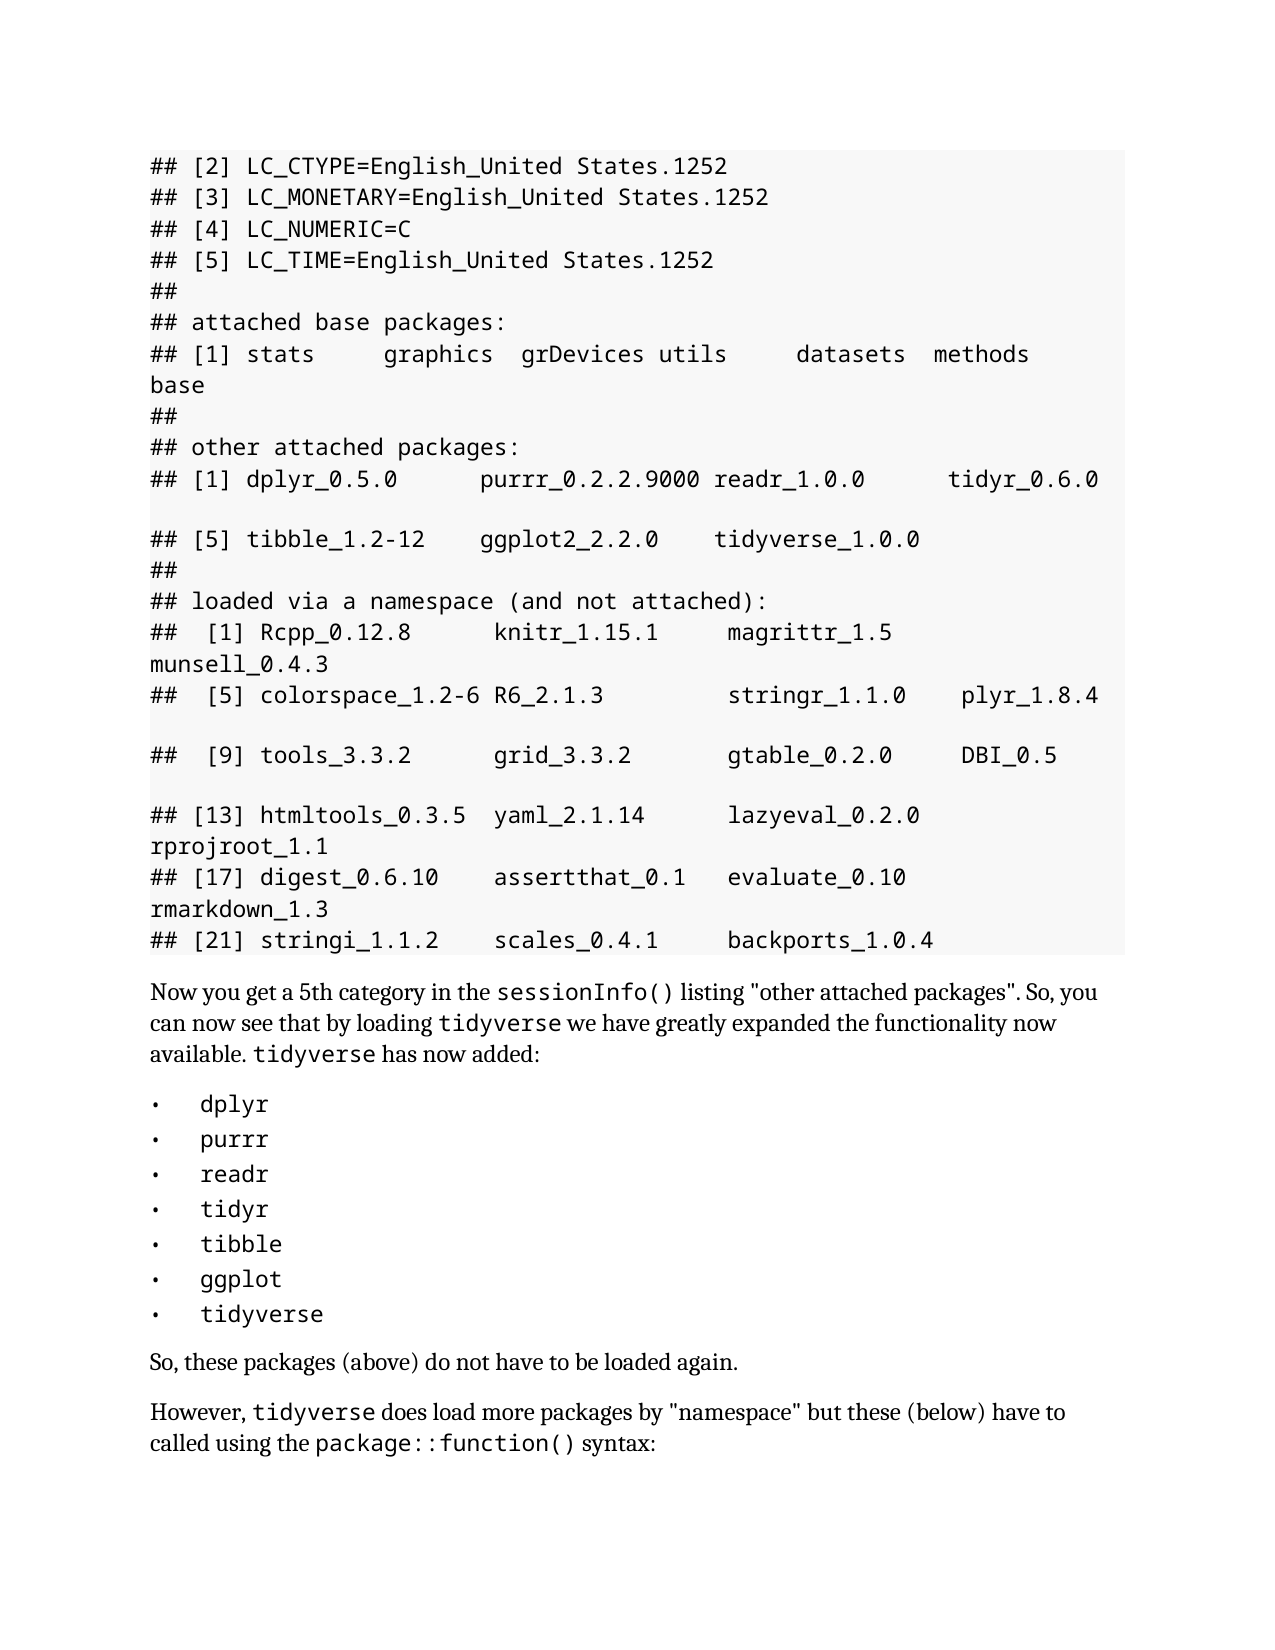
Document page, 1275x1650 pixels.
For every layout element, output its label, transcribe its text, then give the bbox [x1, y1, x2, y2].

text However, tidyverse does load more packages by "namespace" but these (below) have to called using the package::function() syntax: [150, 1396, 1125, 1458]
list ggplot [150, 1263, 1125, 1294]
text So, these packages (above) do not have to be loaded again. [150, 1348, 1125, 1377]
text Now you get a 5th category in the sessionInfo() listing "other attached packages". So, you can now see that by loading tidyverse we have greatly expanded the functionality now available. tidyverse has now added: [150, 976, 1125, 1069]
list tibble [150, 1228, 1125, 1259]
list tidyr [150, 1193, 1125, 1224]
list dplyr [150, 1088, 1125, 1119]
list readr [150, 1158, 1125, 1189]
list purrr [150, 1123, 1125, 1154]
list tidyverse [150, 1298, 1125, 1329]
